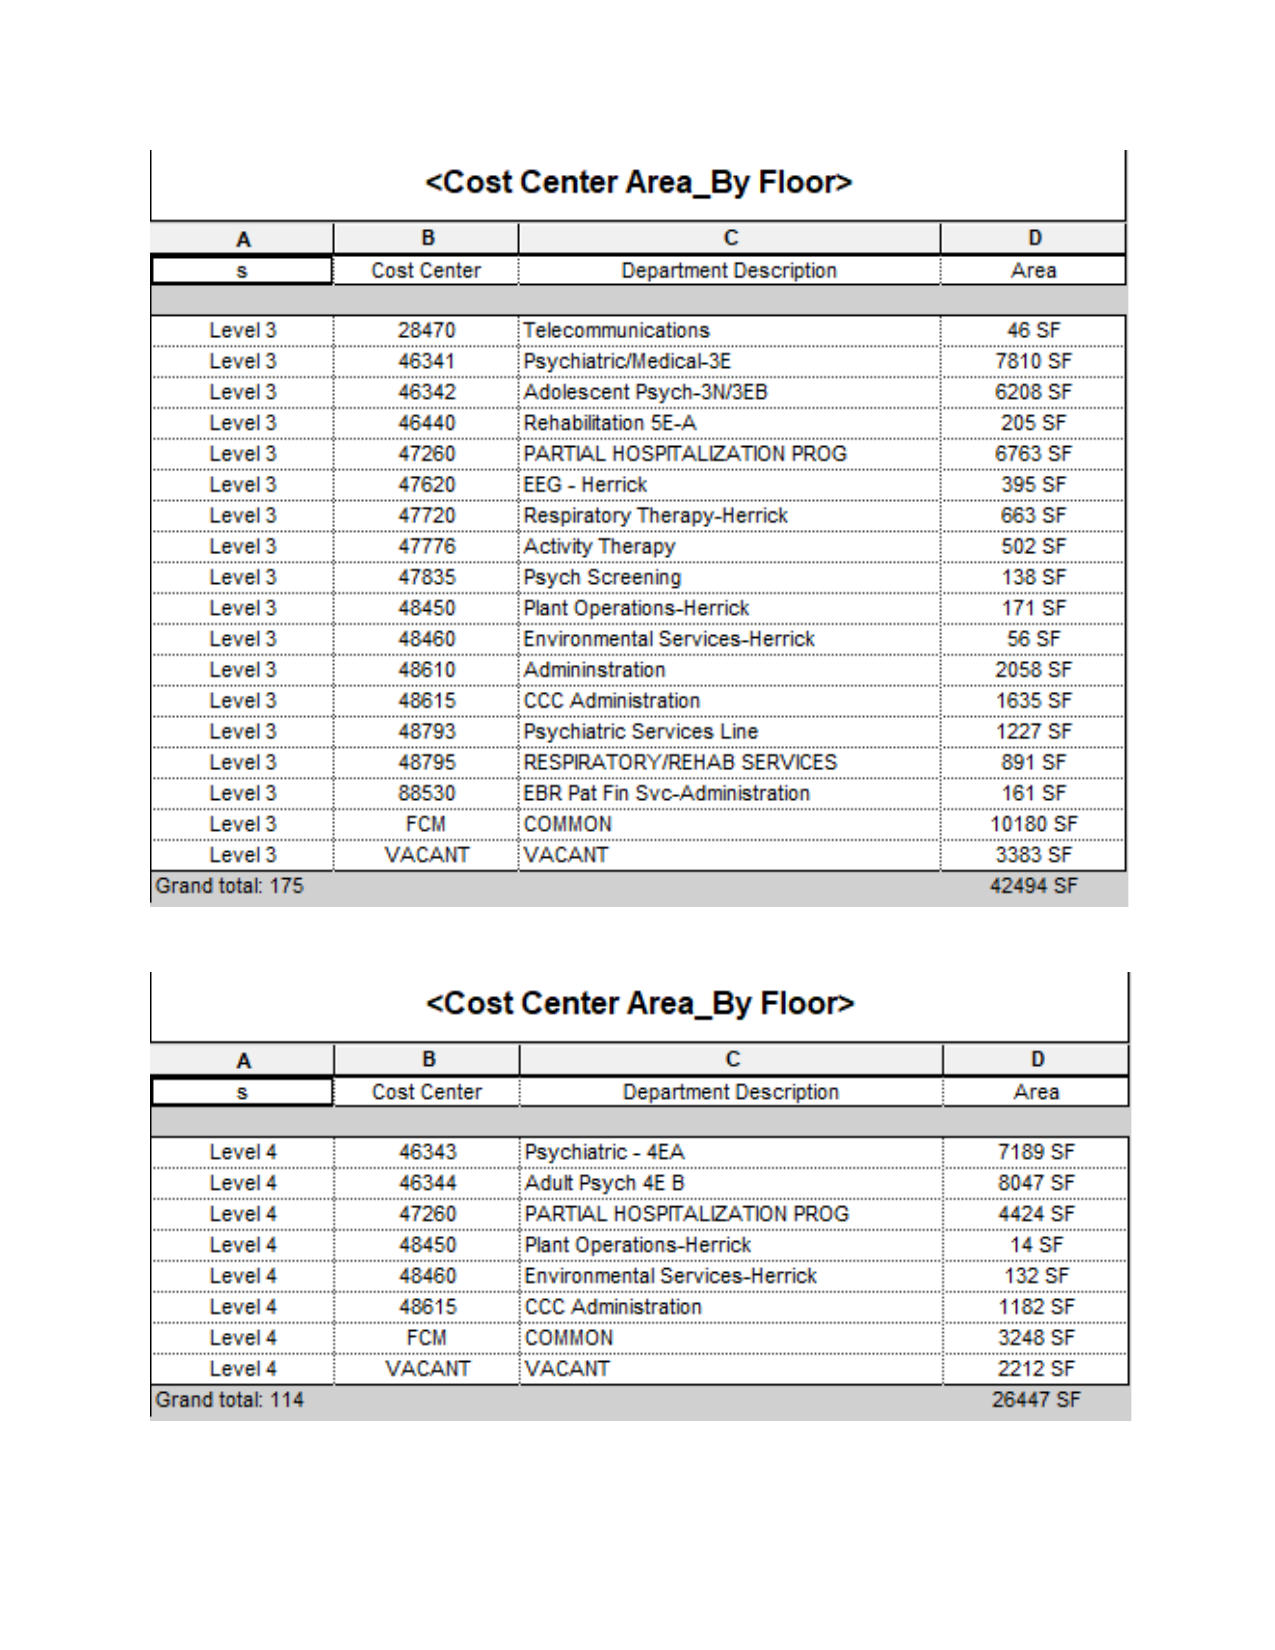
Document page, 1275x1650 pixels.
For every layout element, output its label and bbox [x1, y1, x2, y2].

picture [150, 972, 1132, 1421]
picture [150, 150, 1129, 907]
